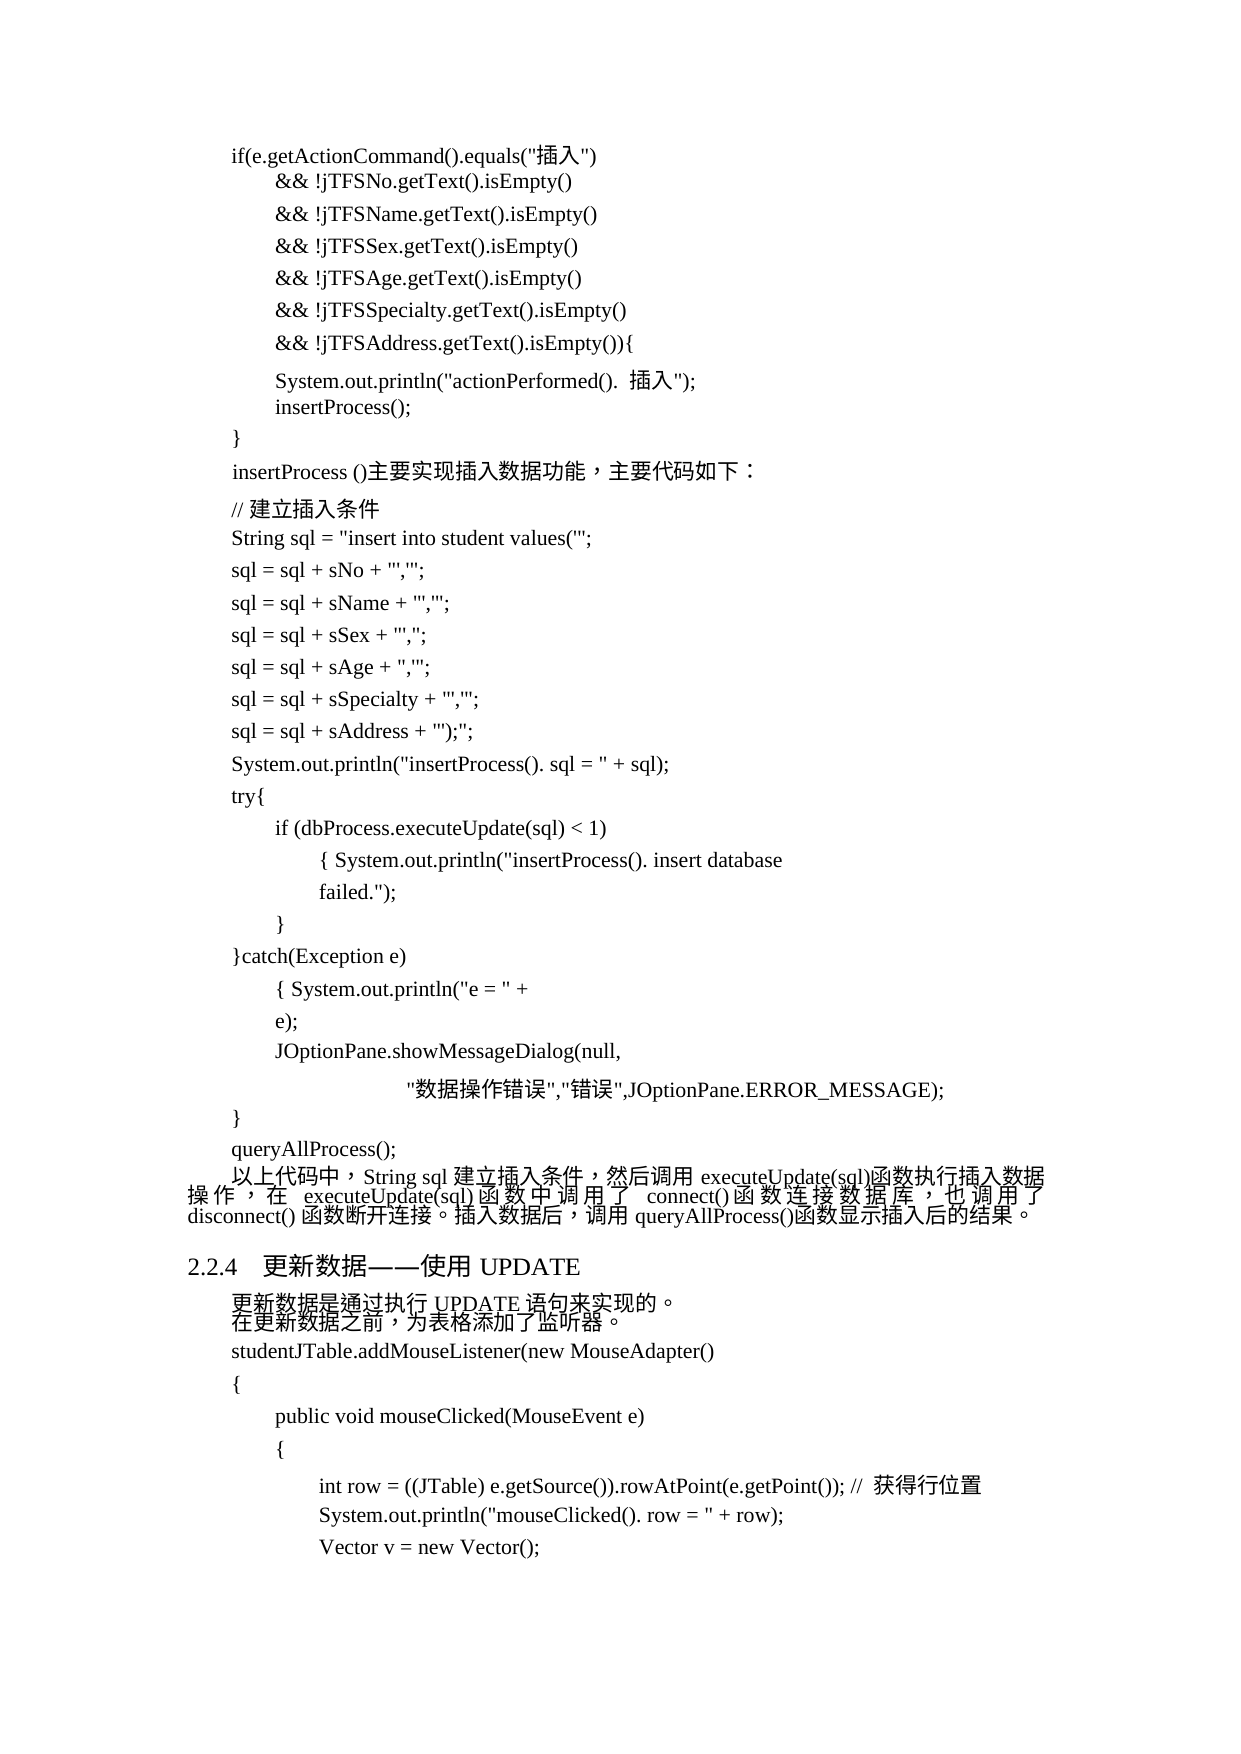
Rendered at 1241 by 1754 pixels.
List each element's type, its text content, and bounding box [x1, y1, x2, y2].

text JOptionPane.showMessageDialog(null, [275, 1040, 1109, 1063]
text { [231, 1371, 1109, 1396]
text && !jTFSName.getText().isEmpty() && !jTFSSex.getText().isEmpty() && !jTFSAge.getText().isEmpty() [275, 201, 604, 290]
text } [275, 912, 1109, 936]
text public void mouseClicked(MouseEvent e) [275, 1403, 1109, 1429]
text sql = sql + sName + "','"; sql = sql + sSex + "',"; sql = sql + sAge + ",'"; [231, 590, 452, 679]
text 更新数据是通过执行 UPDATE 语句来实现的。在更新数据之前，为表格添加了监听器。 [231, 1295, 681, 1336]
text }catch(Exception e){ System.out.println("e = " + e); [231, 943, 543, 1033]
text } [231, 427, 1109, 450]
text if(e.getActionCommand().equals("插入") && !jTFSNo.getText().isEmpty() [231, 142, 598, 193]
subtitle 更新数据——使用 UPDATE [187, 1233, 1109, 1286]
text insertProcess(); [275, 395, 1109, 419]
text { [275, 1436, 1109, 1461]
text queryAllProcess(); [231, 1138, 1109, 1161]
text && !jTFSSpecialty.getText().isEmpty() && !jTFSAddress.getText().isEmpty()){ [275, 297, 658, 355]
text 以上代码中，String sql 建立插入条件，然后调用 executeUpdate(sql)函数执行插入数据操作，在 executeUpdate(sql)函数中调用了 connect()函数连接数据库，也调用了 disconnect() 函数断开连接。插入数据后，调用 queryAllProcess()函数显示插入后的结果。 [187, 1168, 1046, 1230]
text if (dbProcess.executeUpdate(sql) < 1) { System.out.println("insertProcess(). insert database failed."); [275, 815, 852, 904]
text insertProcess ()主要实现插入数据功能，主要代码如下： [232, 450, 1109, 487]
text System.out.println("mouseClicked(). row = " + row); Vector v = new Vector(); [319, 1502, 786, 1559]
text studentJTable.addMouseListener(new MouseAdapter() [231, 1338, 1109, 1363]
text System.out.println("actionPerformed(). 插入"); [275, 362, 1109, 395]
text // 建立插入条件 [231, 487, 1109, 525]
text String sql = "insert into student values('"; sql = sql + sNo + "','"; [231, 525, 594, 583]
text int row = ((JTable) e.getSource()).rowAtPoint(e.getPoint()); // 获得行位置 [319, 1461, 1109, 1502]
text } [231, 1106, 1109, 1130]
text sql = sql + sSpecialty + "','"; sql = sql + sAddress + "');"; [231, 686, 481, 744]
text System.out.println("insertProcess(). sql = " + sql); try{ [231, 751, 672, 808]
text "数据操作错误","错误",JOptionPane.ERROR_MESSAGE); [406, 1063, 1109, 1106]
